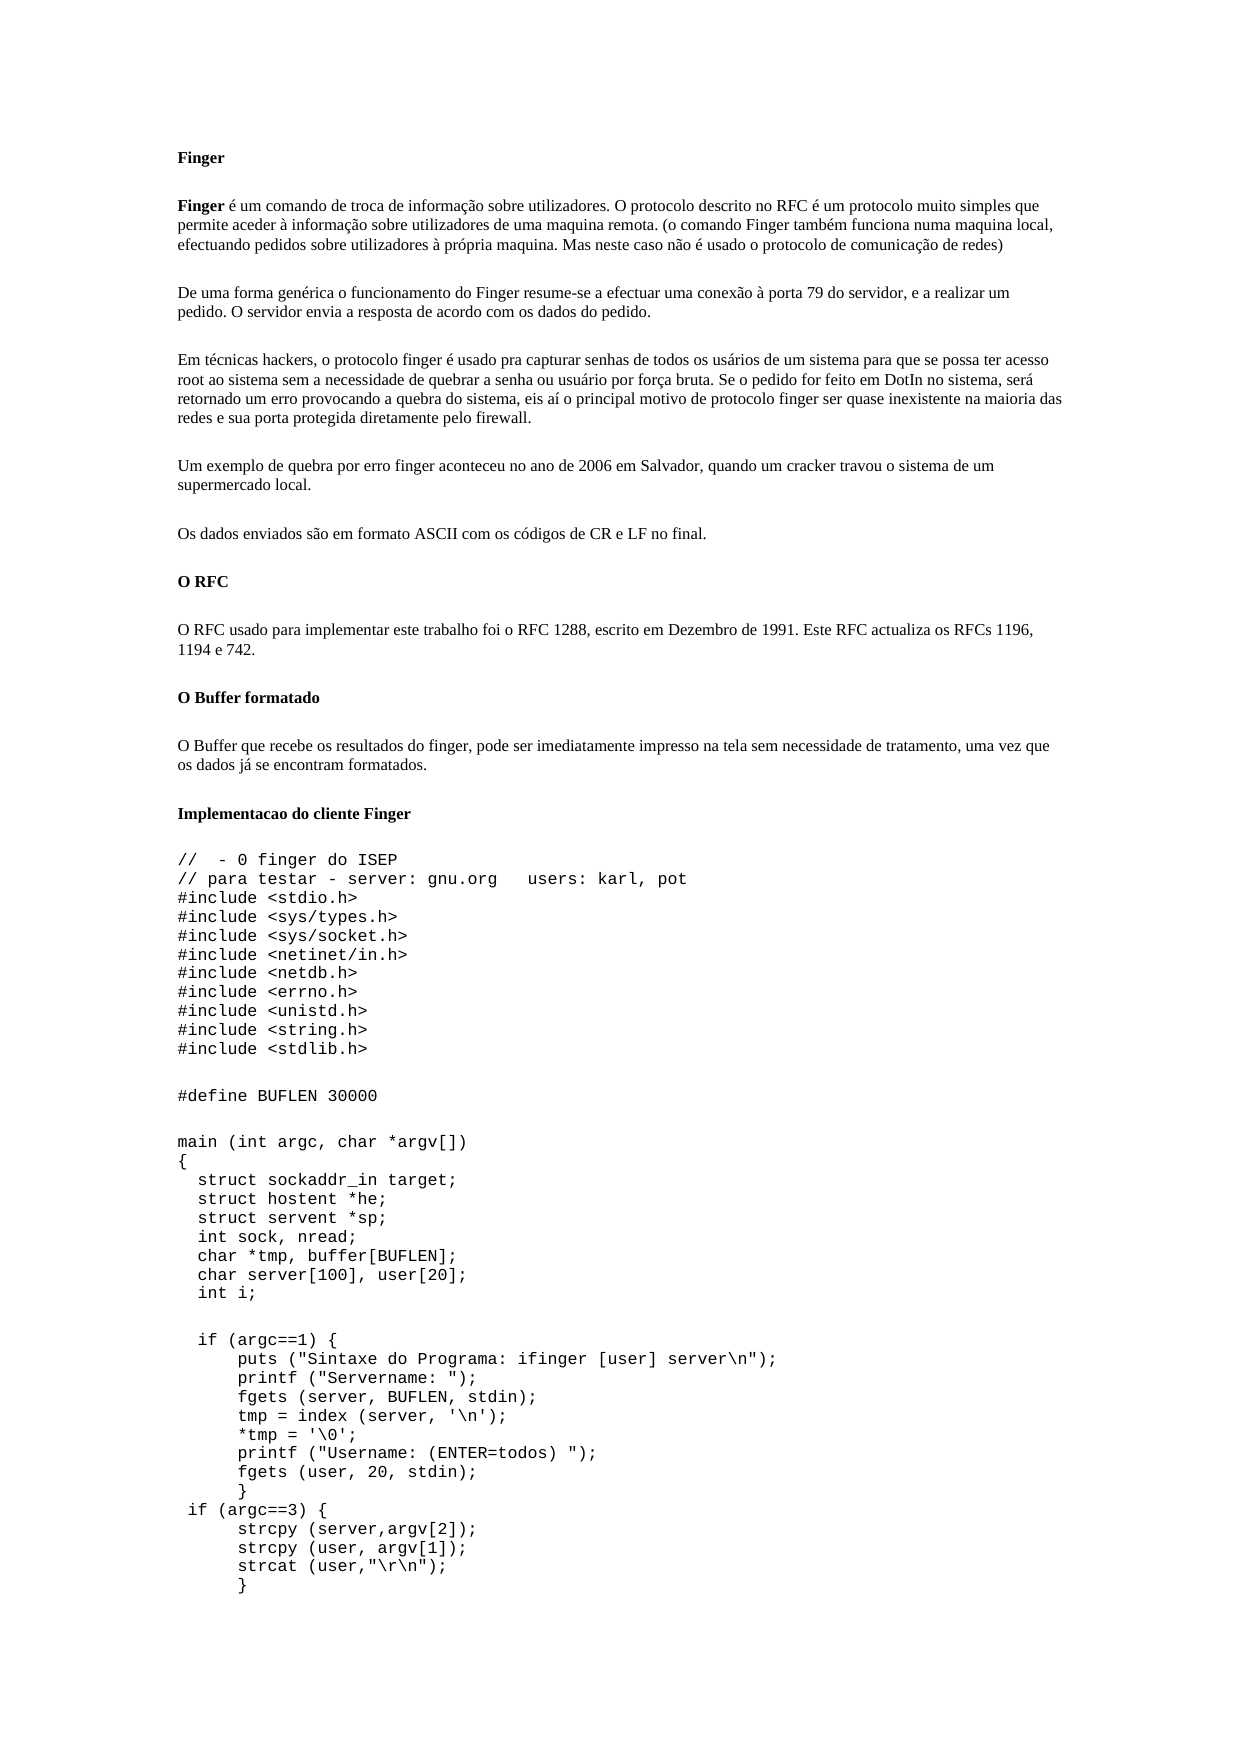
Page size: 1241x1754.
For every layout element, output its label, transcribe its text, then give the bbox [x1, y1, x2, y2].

text Um exemplo de quebra por erro finger aconteceu no ano de 2006 em Salvador, quando um cracker travou o sistema de um supermercado local. [177, 456, 1063, 494]
text #define BUFLEN 30000 [177, 1087, 1063, 1106]
text if (argc==3) { [177, 1501, 1063, 1520]
text fgets (user, 20, stdin); [177, 1464, 1063, 1483]
text strcpy (user, argv[1]); [177, 1539, 1063, 1558]
text #include <unistd.h> [177, 1003, 1063, 1021]
text int i; [177, 1285, 1063, 1304]
text O Buffer formatado [177, 688, 1063, 707]
text Implementacao do cliente Finger [177, 803, 1063, 823]
text char server[100], user[20]; [177, 1266, 1063, 1285]
text Em técnicas hackers, o protocolo finger é usado pra capturar senhas de todos os usários de um sistema para que se possa ter acesso root ao sistema sem a necessidade de quebrar a senha ou usuário por força bruta. Se o pedido for feito em DotIn no sistema, será retornado um erro provocando a quebra do sistema, eis aí o principal motivo de protocolo finger ser quase inexistente na maioria das redes e sua porta protegida diretamente pelo firewall. [177, 350, 1063, 427]
text int sock, nread; [177, 1228, 1063, 1247]
text #include <netinet/in.h> [177, 946, 1063, 965]
text } [177, 1483, 1063, 1501]
text tmp = index (server, '\n'); [177, 1407, 1063, 1426]
text Finger [177, 148, 1063, 167]
text *tmp = '\0'; [177, 1426, 1063, 1445]
text char *tmp, buffer[BUFLEN]; [177, 1247, 1063, 1266]
text #include <string.h> [177, 1021, 1063, 1040]
text Os dados enviados são em formato ASCII com os códigos de CR e LF no final. [177, 523, 1063, 543]
text printf ("Username: (ENTER=todos) "); [177, 1445, 1063, 1464]
text puts ("Sintaxe do Programa: ifinger [user] server\n"); [177, 1351, 1063, 1369]
text #include <stdlib.h> [177, 1040, 1063, 1059]
text O RFC [177, 572, 1063, 591]
text struct servent *sp; [177, 1209, 1063, 1228]
text Finger é um comando de troca de informação sobre utilizadores. O protocolo descrito no RFC é um protocolo muito simples que permite aceder à informação sobre utilizadores de uma maquina remota. (o comando Finger também funciona numa maquina local, efectuando pedidos sobre utilizadores à própria maquina. Mas neste caso não é usado o protocolo de comunicação de redes) [177, 196, 1063, 253]
text printf ("Servername: "); [177, 1369, 1063, 1388]
text strcpy (server,argv[2]); [177, 1520, 1063, 1539]
text } [177, 1577, 1063, 1596]
text #include <errno.h> [177, 984, 1063, 1003]
text O Buffer que recebe os resultados do finger, pode ser imediatamente impresso na tela sem necessidade de tratamento, uma vez que os dados já se encontram formatados. [177, 736, 1063, 774]
text #include <sys/socket.h> [177, 927, 1063, 946]
text struct sockaddr_in target; [177, 1172, 1063, 1191]
text strcat (user,"\r\n"); [177, 1558, 1063, 1577]
text #include <stdio.h> [177, 889, 1063, 908]
text O RFC usado para implementar este trabalho foi o RFC 1288, escrito em Dezembro de 1991. Este RFC actualiza os RFCs 1196, 1194 e 742. [177, 620, 1063, 658]
text #include <sys/types.h> [177, 908, 1063, 927]
text struct hostent *he; [177, 1191, 1063, 1209]
text De uma forma genérica o funcionamento do Finger resume-se a efectuar uma conexão à porta 79 do servidor, e a realizar um pedido. O servidor envia a resposta de acordo com os dados do pedido. [177, 283, 1063, 321]
text #include <netdb.h> [177, 965, 1063, 984]
text if (argc==1) { [177, 1332, 1063, 1351]
text fgets (server, BUFLEN, stdin); [177, 1388, 1063, 1407]
text // - 0 finger do ISEP [177, 852, 1063, 871]
text main (int argc, char *argv[]) [177, 1134, 1063, 1153]
text // para testar - server: gnu.org users: karl, pot [177, 871, 1063, 889]
text { [177, 1153, 1063, 1172]
